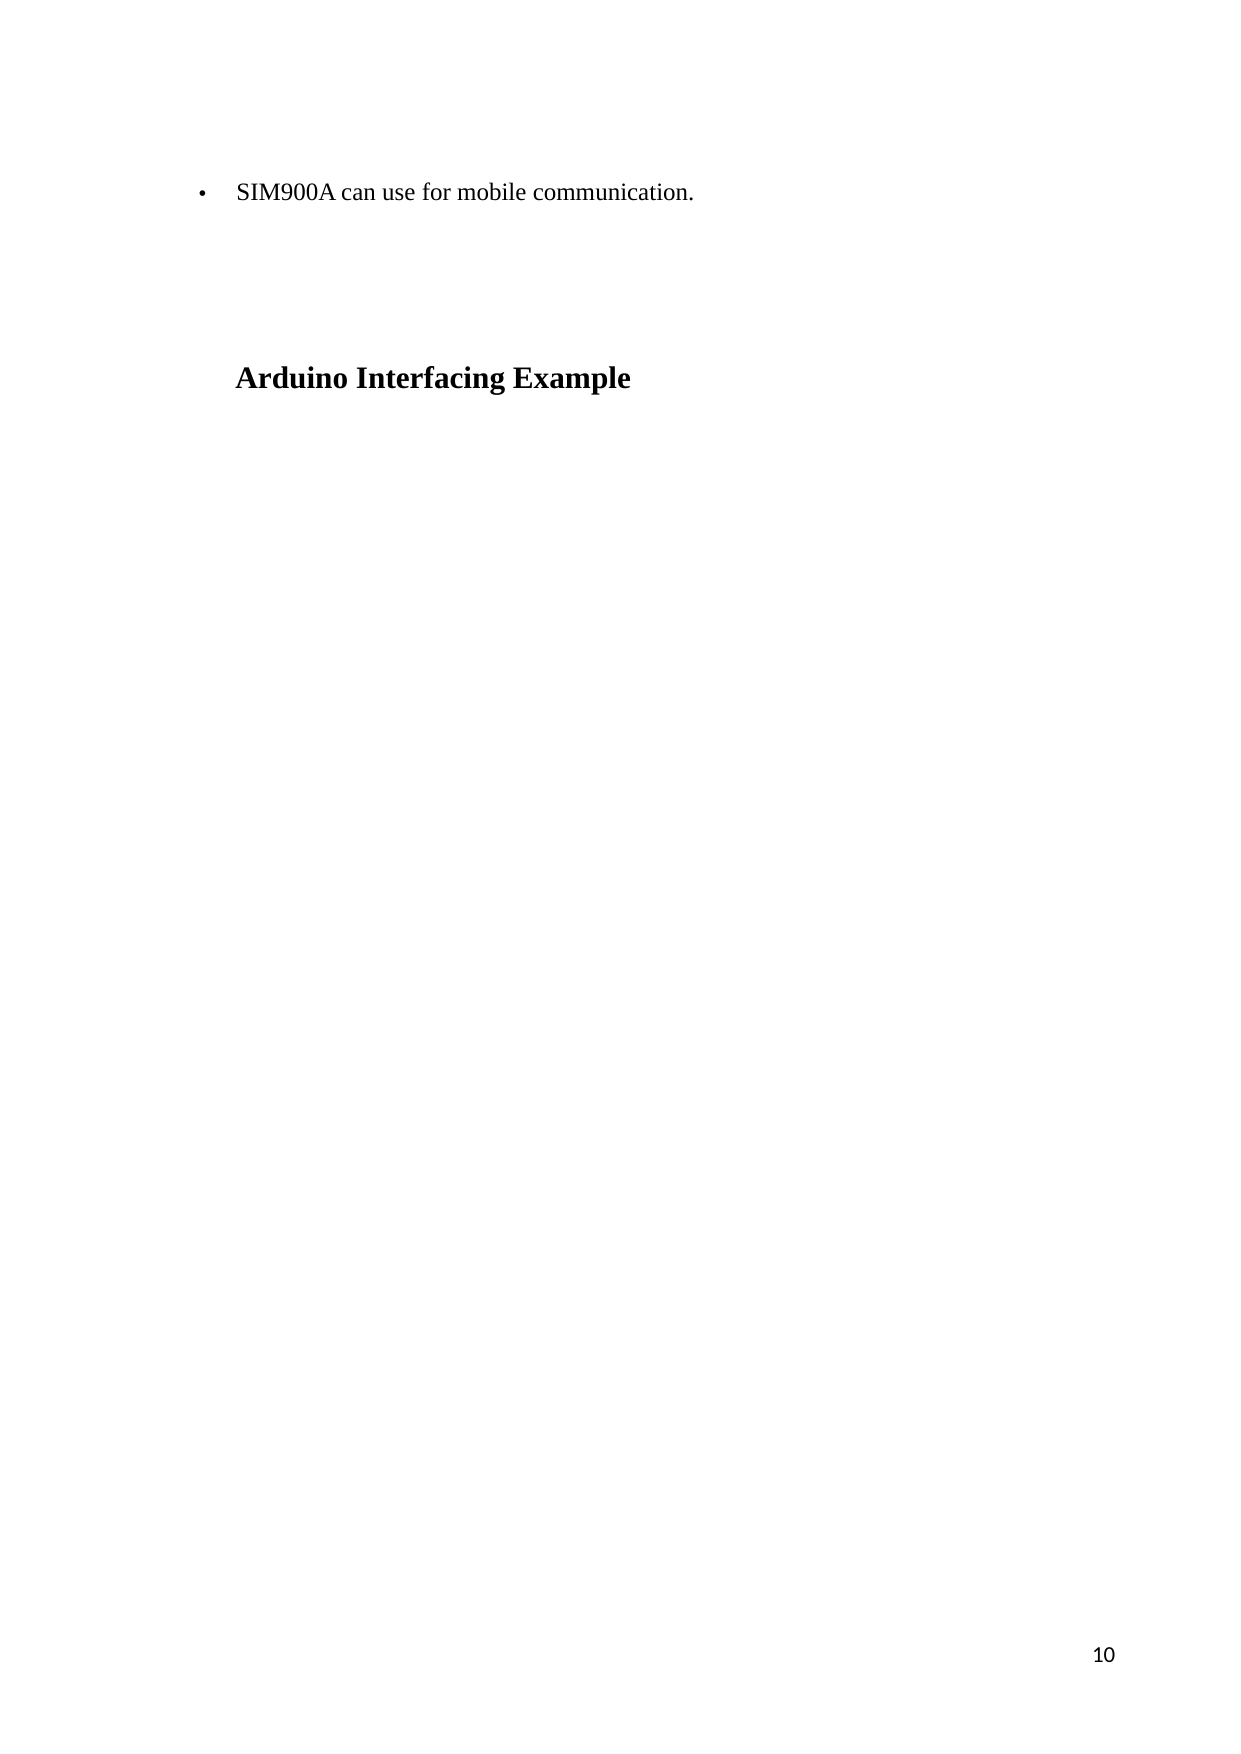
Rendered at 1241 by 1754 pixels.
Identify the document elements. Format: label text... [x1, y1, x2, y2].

list SIM900A can use for mobile communication. [199, 177, 1122, 206]
text Arduino Interfacing Example [235, 360, 1122, 396]
